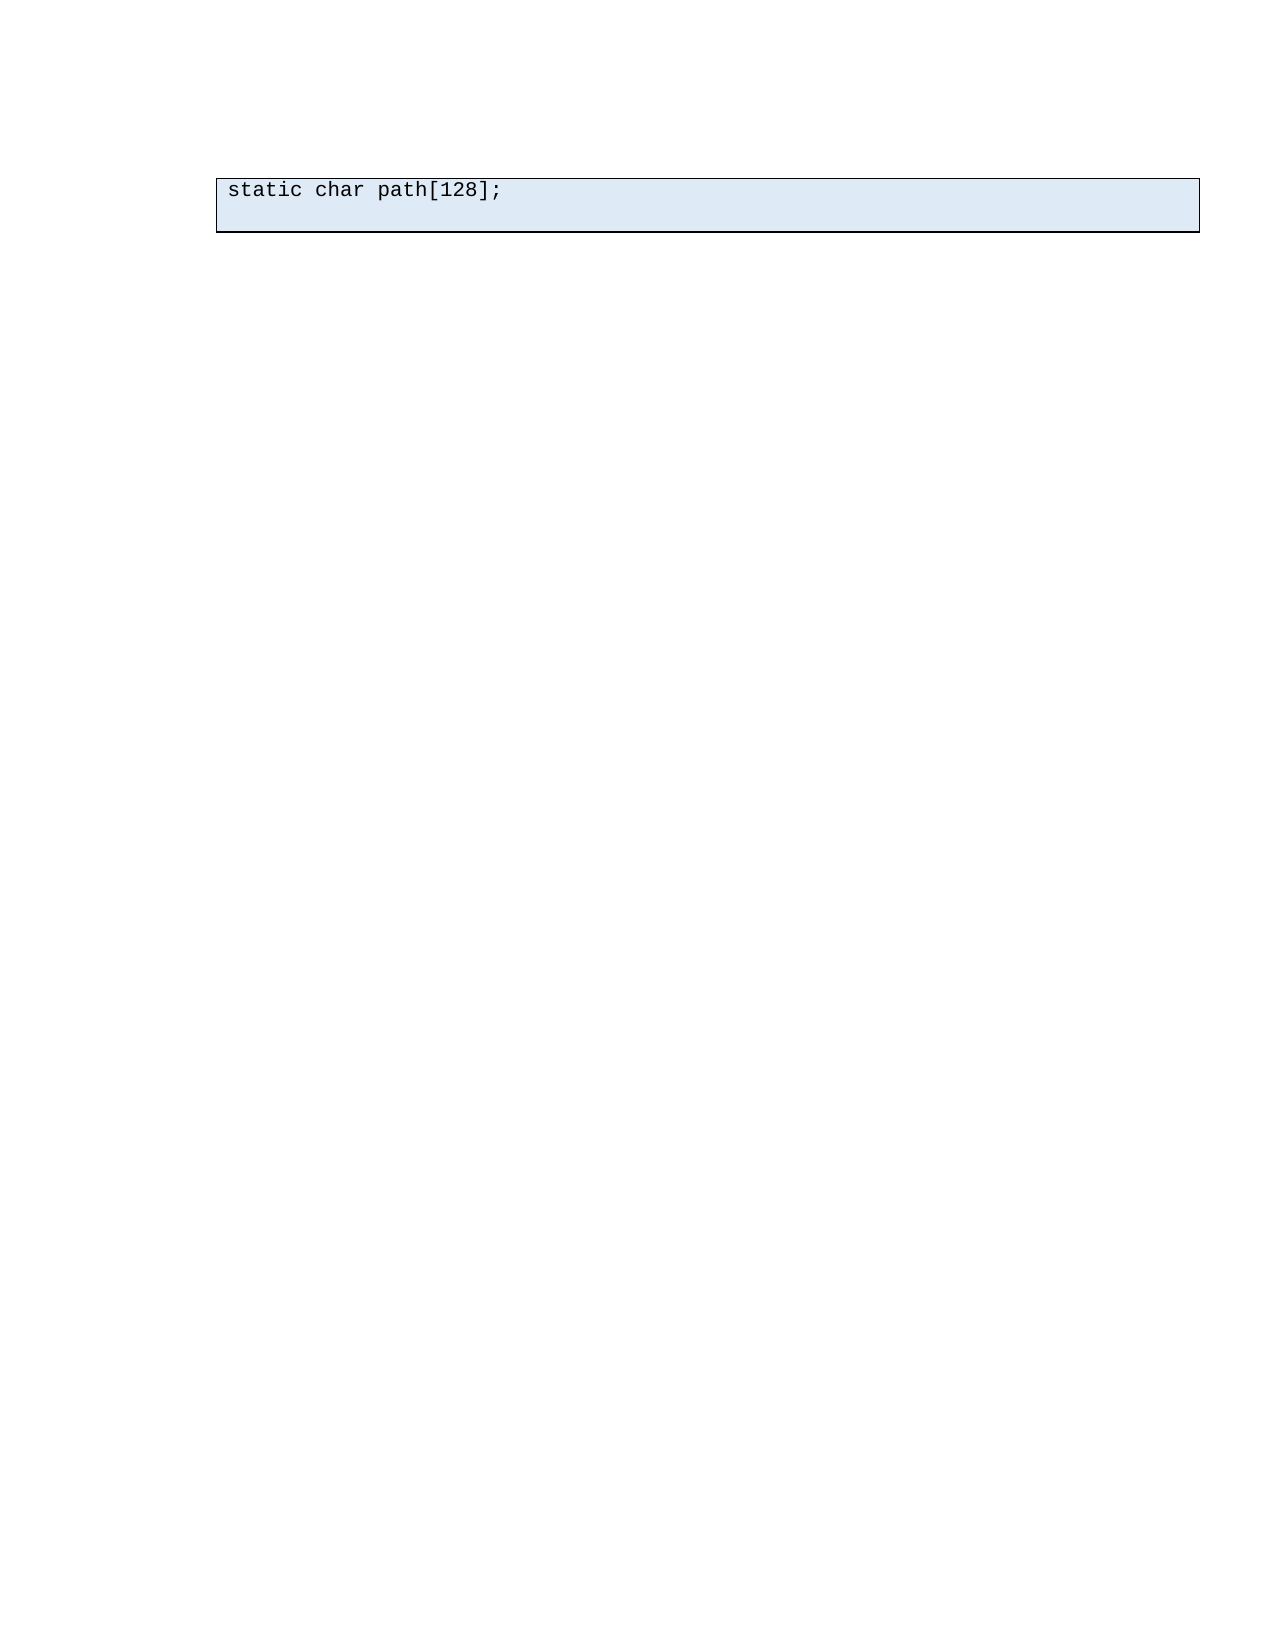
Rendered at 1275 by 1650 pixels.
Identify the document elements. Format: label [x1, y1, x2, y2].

table_header [217, 179, 1199, 231]
